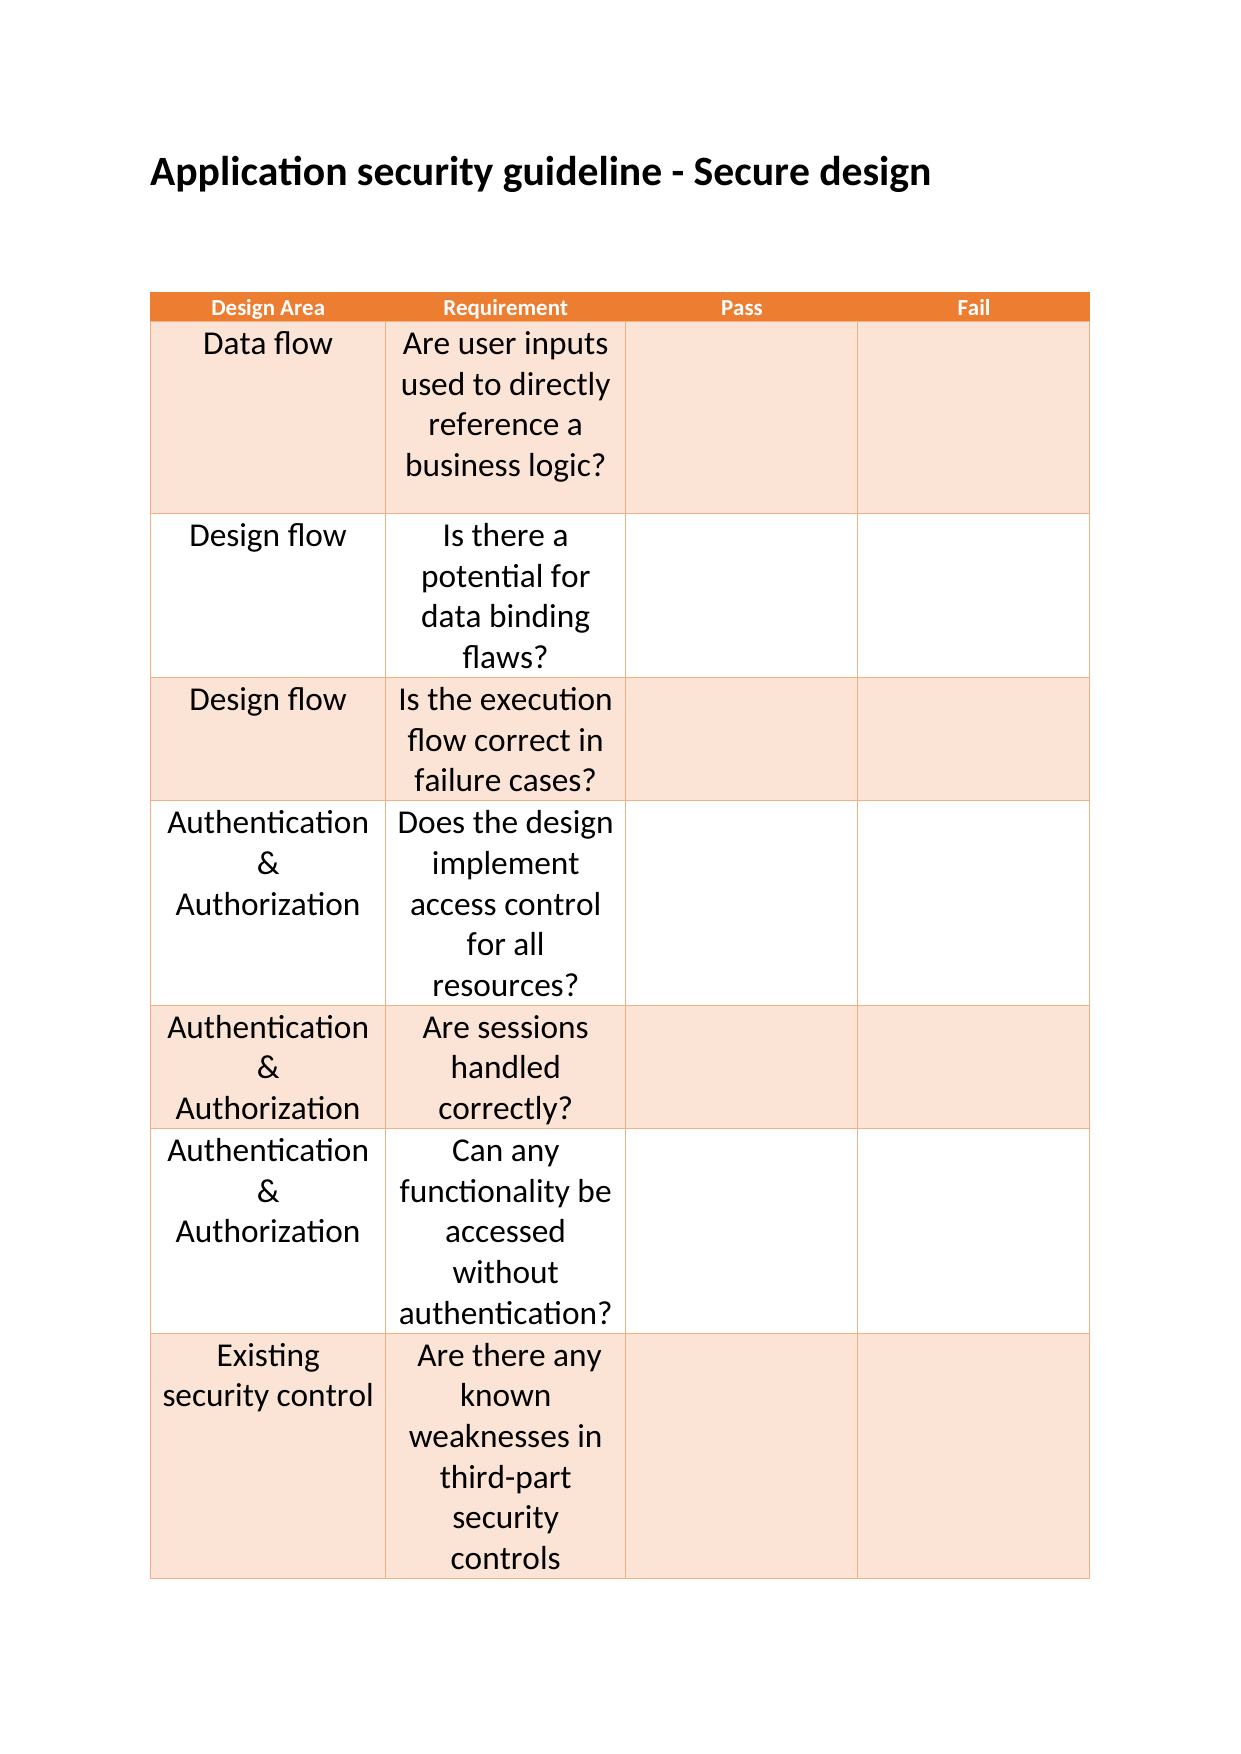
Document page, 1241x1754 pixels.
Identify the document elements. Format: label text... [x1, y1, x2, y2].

table_cell Data flow [151, 322, 385, 513]
table_header Fail [858, 293, 1089, 321]
table_cell [858, 678, 1089, 800]
table_cell Is the execution flow correct in failure cases? [386, 678, 625, 800]
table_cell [151, 1334, 385, 1578]
table_cell [626, 322, 857, 513]
table_header Design Area [151, 293, 385, 321]
table_cell [858, 322, 1089, 513]
table_cell [858, 514, 1089, 677]
table_cell [626, 1334, 857, 1578]
table_cell [626, 1006, 857, 1128]
table_header Pass [626, 293, 857, 321]
table_cell Are user inputs used to directly reference a business logic? [386, 322, 625, 513]
table_cell [626, 514, 857, 677]
table_cell Can any functionality be accessed without authentication? [386, 1129, 625, 1333]
table_cell Is there a potential for data binding flaws? [386, 514, 625, 677]
table_cell [858, 1006, 1089, 1128]
table_cell [626, 1129, 857, 1333]
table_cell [386, 1334, 625, 1578]
table_cell Design flow [151, 514, 385, 677]
table_cell Authentication & Authorization [151, 1006, 385, 1128]
table_cell Are sessions handled correctly? [386, 1006, 625, 1128]
table_cell [858, 801, 1089, 1005]
table_cell [626, 678, 857, 800]
table_cell [626, 801, 857, 1005]
table_cell [858, 1129, 1089, 1333]
table_cell [858, 1334, 1089, 1578]
table_header Requirement [386, 293, 625, 321]
table_cell Does the design implement access control for all resources? [386, 801, 625, 1005]
table_cell Authentication & Authorization [151, 801, 385, 1005]
table_cell Design flow [151, 678, 385, 800]
table_cell Authentication & Authorization [151, 1129, 385, 1333]
